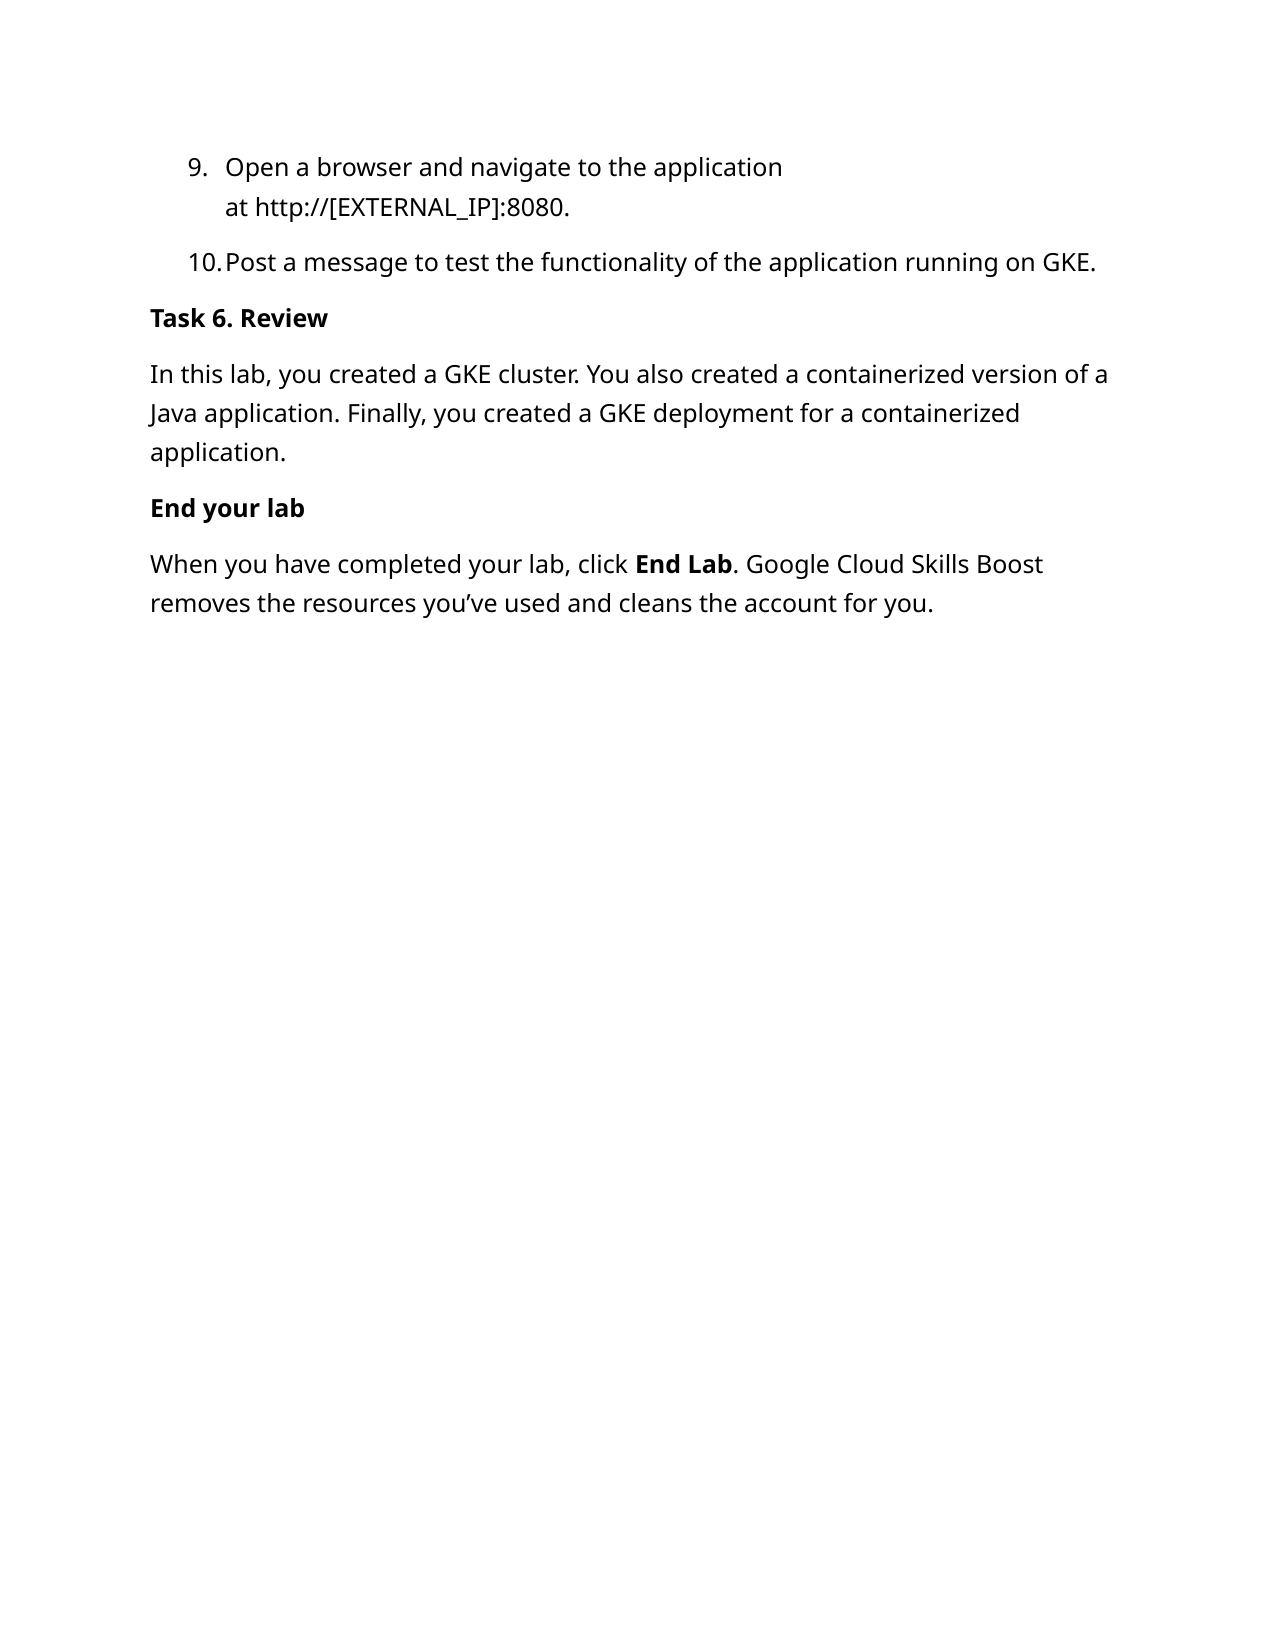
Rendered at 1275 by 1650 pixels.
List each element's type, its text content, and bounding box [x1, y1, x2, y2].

text In this lab, you created a GKE cluster. You also created a containerized version of a Java application. Finally, you created a GKE deployment for a containerized application. [150, 357, 1125, 469]
list Open a browser and navigate to the application at http://[EXTERNAL_IP]:8080. [187, 150, 1125, 223]
text End your lab [150, 491, 1125, 525]
text Task 6. Review [150, 301, 1125, 335]
list Post a message to test the functionality of the application running on GKE. [187, 245, 1125, 279]
text When you have completed your lab, click End Lab. Google Cloud Skills Boost removes the resources you’ve used and cleans the account for you. [150, 547, 1125, 620]
